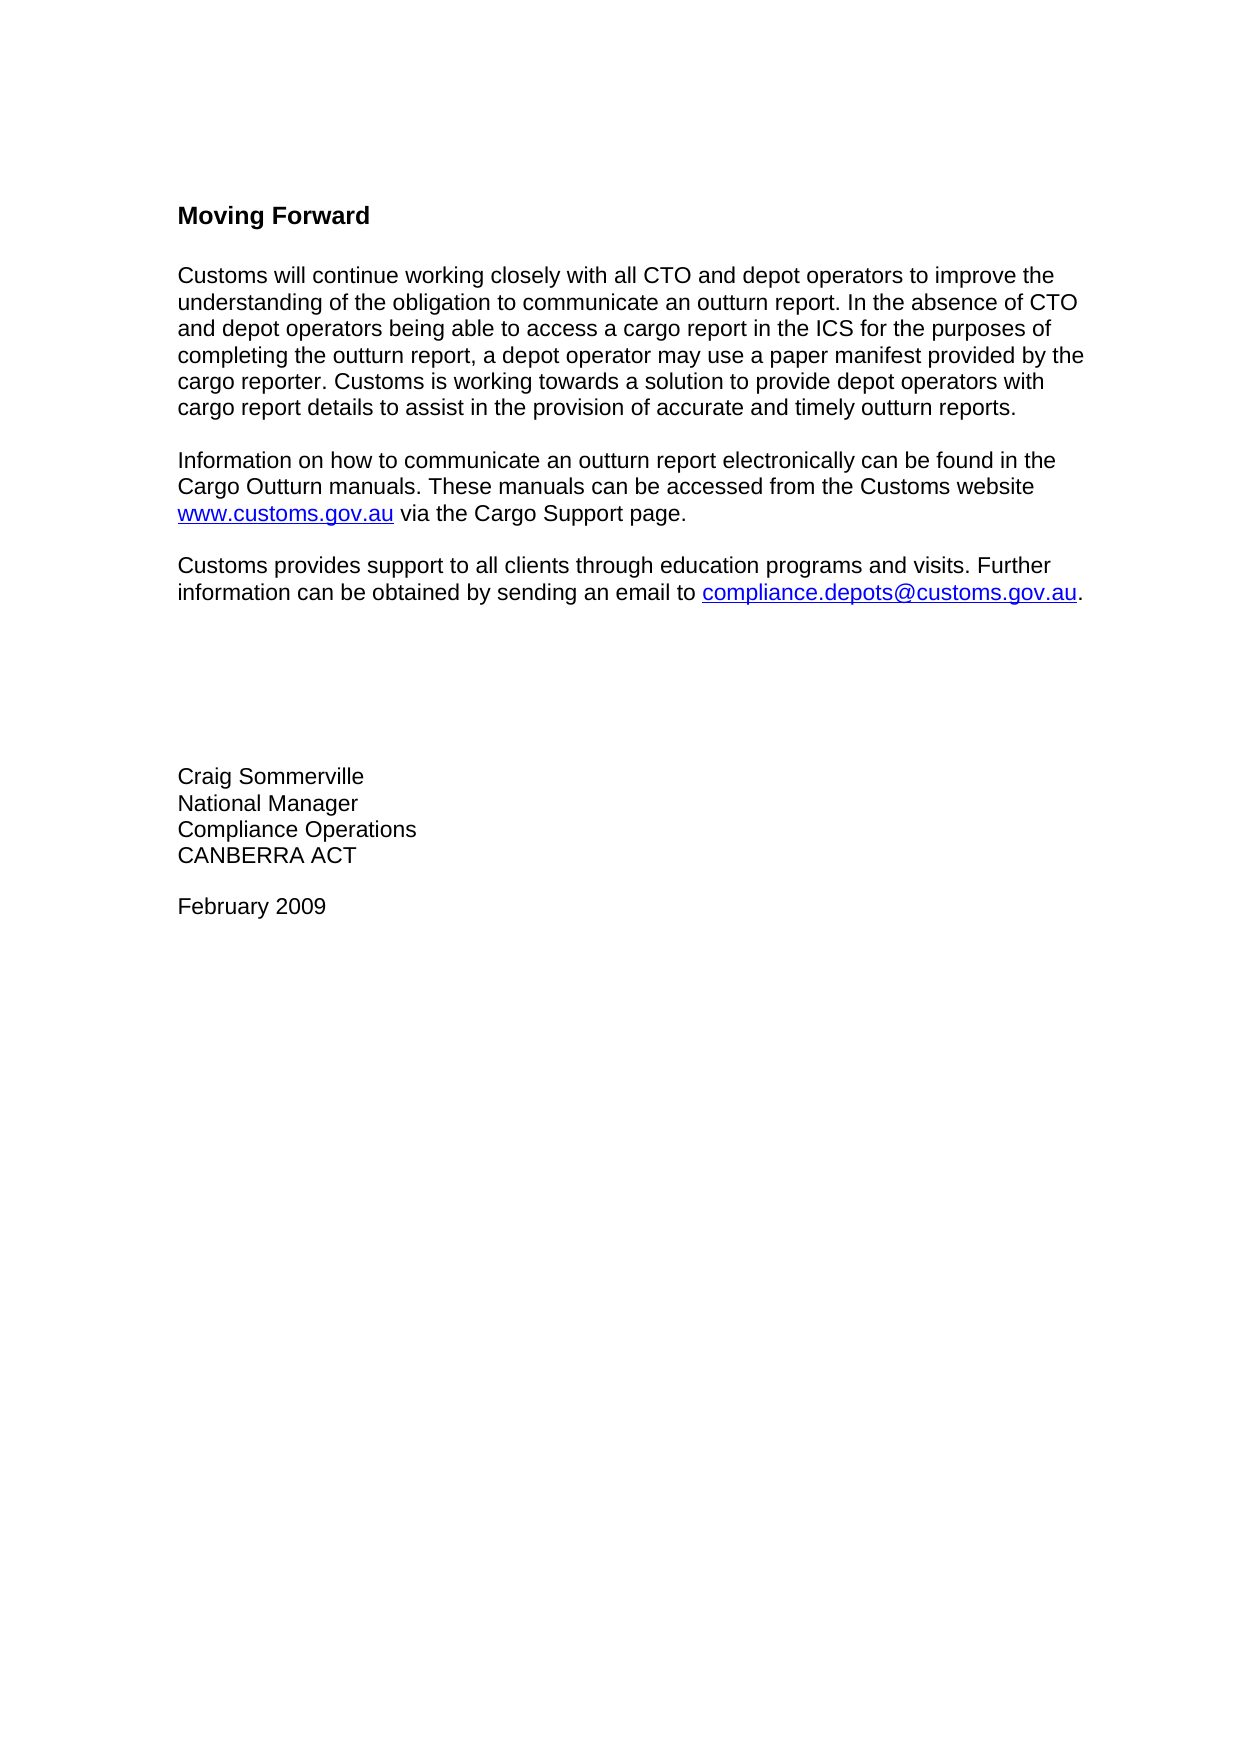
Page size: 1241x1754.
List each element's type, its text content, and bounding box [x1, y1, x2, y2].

subtitle Moving Forward [177, 201, 1240, 230]
text February 2009 [177, 893, 1240, 919]
text Customs provides support to all clients through education programs and visits. Further information can be obtained by sending an email to compliance.depots@customs.gov.au. [177, 552, 1085, 605]
text Information on how to communicate an outturn report electronically can be found in the Cargo Outturn manuals. These manuals can be accessed from the Customs website www.customs.gov.au via the Cargo Support page. [177, 447, 1058, 526]
text Craig Sommerville National Manager Compliance Operations CANBERRA ACT [177, 763, 418, 869]
text Customs will continue working closely with all CTO and depot operators to improve the understanding of the obligation to communicate an outturn report. In the absence of CTO and depot operators being able to access a cargo report in the ICS for the purposes of completing the outturn report, a depot operator may use a paper manifest provided by the cargo reporter. Customs is working towards a solution to provide depot operators with cargo report details to assist in the provision of accurate and timely outturn reports. [177, 262, 1086, 421]
